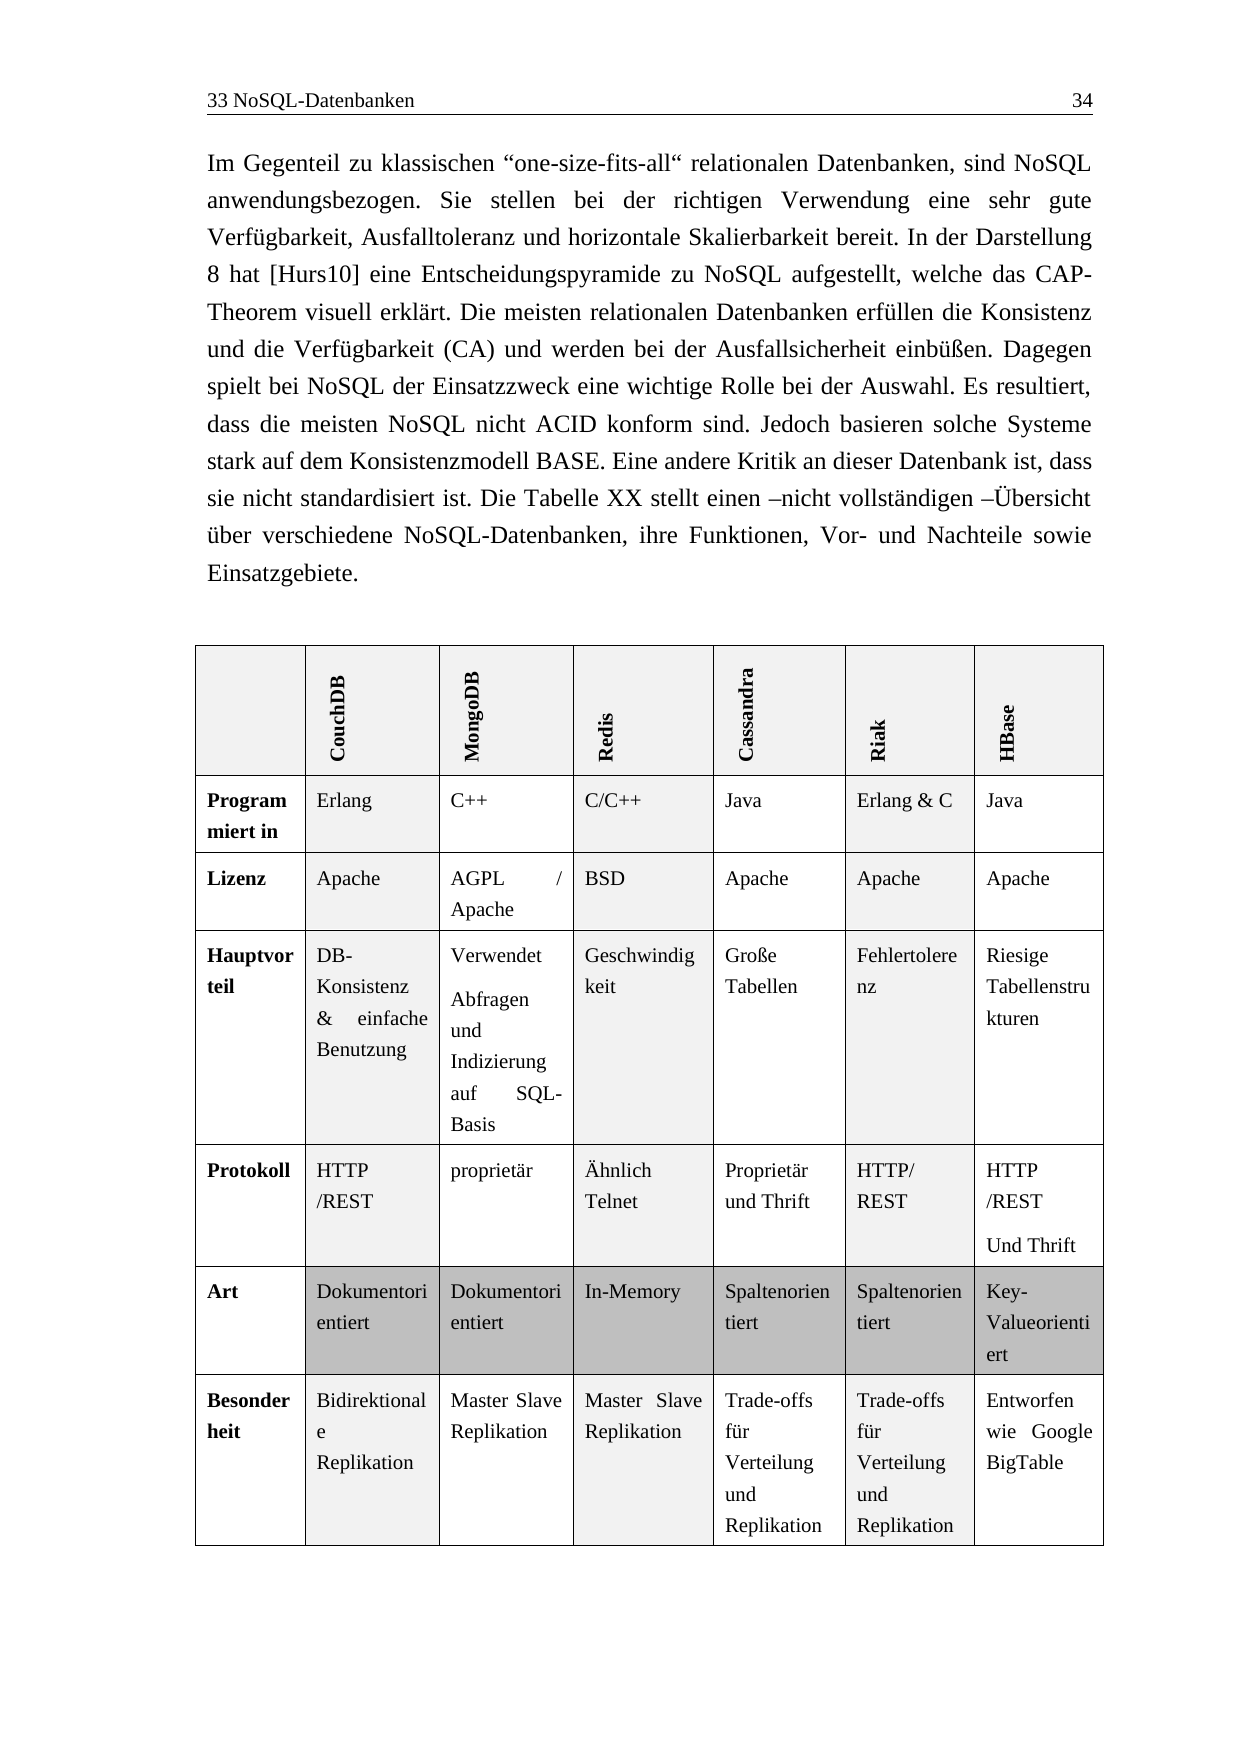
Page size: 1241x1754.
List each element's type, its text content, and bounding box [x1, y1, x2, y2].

table_cell Apache [714, 853, 845, 929]
table_cell Riesige Tabellenstrukturen [975, 931, 1103, 1144]
table_cell Besonderheit [196, 1375, 305, 1545]
table_cell Erlang [306, 776, 439, 852]
table_cell Programmiert in [196, 776, 305, 852]
table_cell Hauptvorteil [196, 931, 305, 1144]
table_cell Fehlertolerenz [846, 931, 974, 1144]
table_cell C/C++ [574, 776, 713, 852]
table_cell Lizenz [196, 853, 305, 929]
table_cell Ähnlich Telnet [574, 1145, 713, 1266]
table_header Redis [574, 646, 713, 775]
table_cell Spaltenorientiert [846, 1267, 974, 1374]
table_cell Master Slave Replikation [574, 1375, 713, 1545]
table_cell Große Tabellen [714, 931, 845, 1144]
table_cell DB-Konsistenz & einfache Benutzung [306, 931, 439, 1144]
table_cell HTTP /REST [306, 1145, 439, 1266]
table_cell Key-Valueorientiert [975, 1267, 1103, 1374]
table_cell BSD [574, 853, 713, 929]
table_header Cassandra [714, 646, 845, 775]
table_cell In-Memory [574, 1267, 713, 1374]
table_cell Art [196, 1267, 305, 1374]
table_cell Protokoll [196, 1145, 305, 1266]
table_header MongoDB [440, 646, 573, 775]
table_cell Apache [306, 853, 439, 929]
table_cell AGPL / Apache [440, 853, 573, 929]
table_cell Proprietär und Thrift [714, 1145, 845, 1266]
table_header Riak [846, 646, 974, 775]
table_cell Dokumentorientiert [306, 1267, 439, 1374]
table_cell Verwendet Abfragen und Indizierung auf SQL-Basis [440, 931, 573, 1144]
table_cell Erlang & C [846, 776, 974, 852]
table_cell C++ [440, 776, 573, 852]
table_cell Java [975, 776, 1103, 852]
table_cell Bidirektionale Replikation [306, 1375, 439, 1545]
table_cell Spaltenorientiert [714, 1267, 845, 1374]
table_cell Apache [846, 853, 974, 929]
text Im Gegenteil zu klassischen “one-size-fits-all“ relationalen Datenbanken, sind NoSQL anwendungsbezogen. Sie stellen bei der richtigen Verwendung eine sehr gute Verfügbarkeit, Ausfalltoleranz und horizontale Skalierbarkeit bereit. In der Darstellung 8 hat [Hurs10] eine Entscheidungspyramide zu NoSQL aufgestellt, welche das CAP-Theorem visuell erklärt. Die meisten relationalen Datenbanken erfüllen die Konsistenz und die Verfügbarkeit (CA) und werden bei der Ausfallsicherheit einbüßen. Dagegen spielt bei NoSQL der Einsatzzweck eine wichtige Rolle bei der Auswahl. Es resultiert, dass die meisten NoSQL nicht ACID konform sind. Jedoch basieren solche Systeme stark auf dem Konsistenzmodell BASE. Eine andere Kritik an dieser Datenbank ist, dass sie nicht standardisiert ist. Die Tabelle XX stellt einen –nicht vollständigen –Übersicht über verschiedene NoSQL-Datenbanken, ihre Funktionen, Vor- und Nachteile sowie Einsatzgebiete. [207, 148, 1093, 587]
table_cell proprietär [440, 1145, 573, 1266]
table_cell Trade-offs für Verteilung und Replikation [714, 1375, 845, 1545]
table_cell Entworfen wie Google BigTable [975, 1375, 1103, 1545]
table_cell Dokumentorientiert [440, 1267, 573, 1374]
table_cell Master Slave Replikation [440, 1375, 573, 1545]
table_header HBase [975, 646, 1103, 775]
table_header CouchDB [306, 646, 439, 775]
table_cell Geschwindigkeit [574, 931, 713, 1144]
table_cell Java [714, 776, 845, 852]
table_cell HTTP /REST Und Thrift [975, 1145, 1103, 1266]
table_cell Apache [975, 853, 1103, 929]
table_cell Trade-offs für Verteilung und Replikation [846, 1375, 974, 1545]
table_cell HTTP/REST [846, 1145, 974, 1266]
table_header [196, 646, 305, 775]
